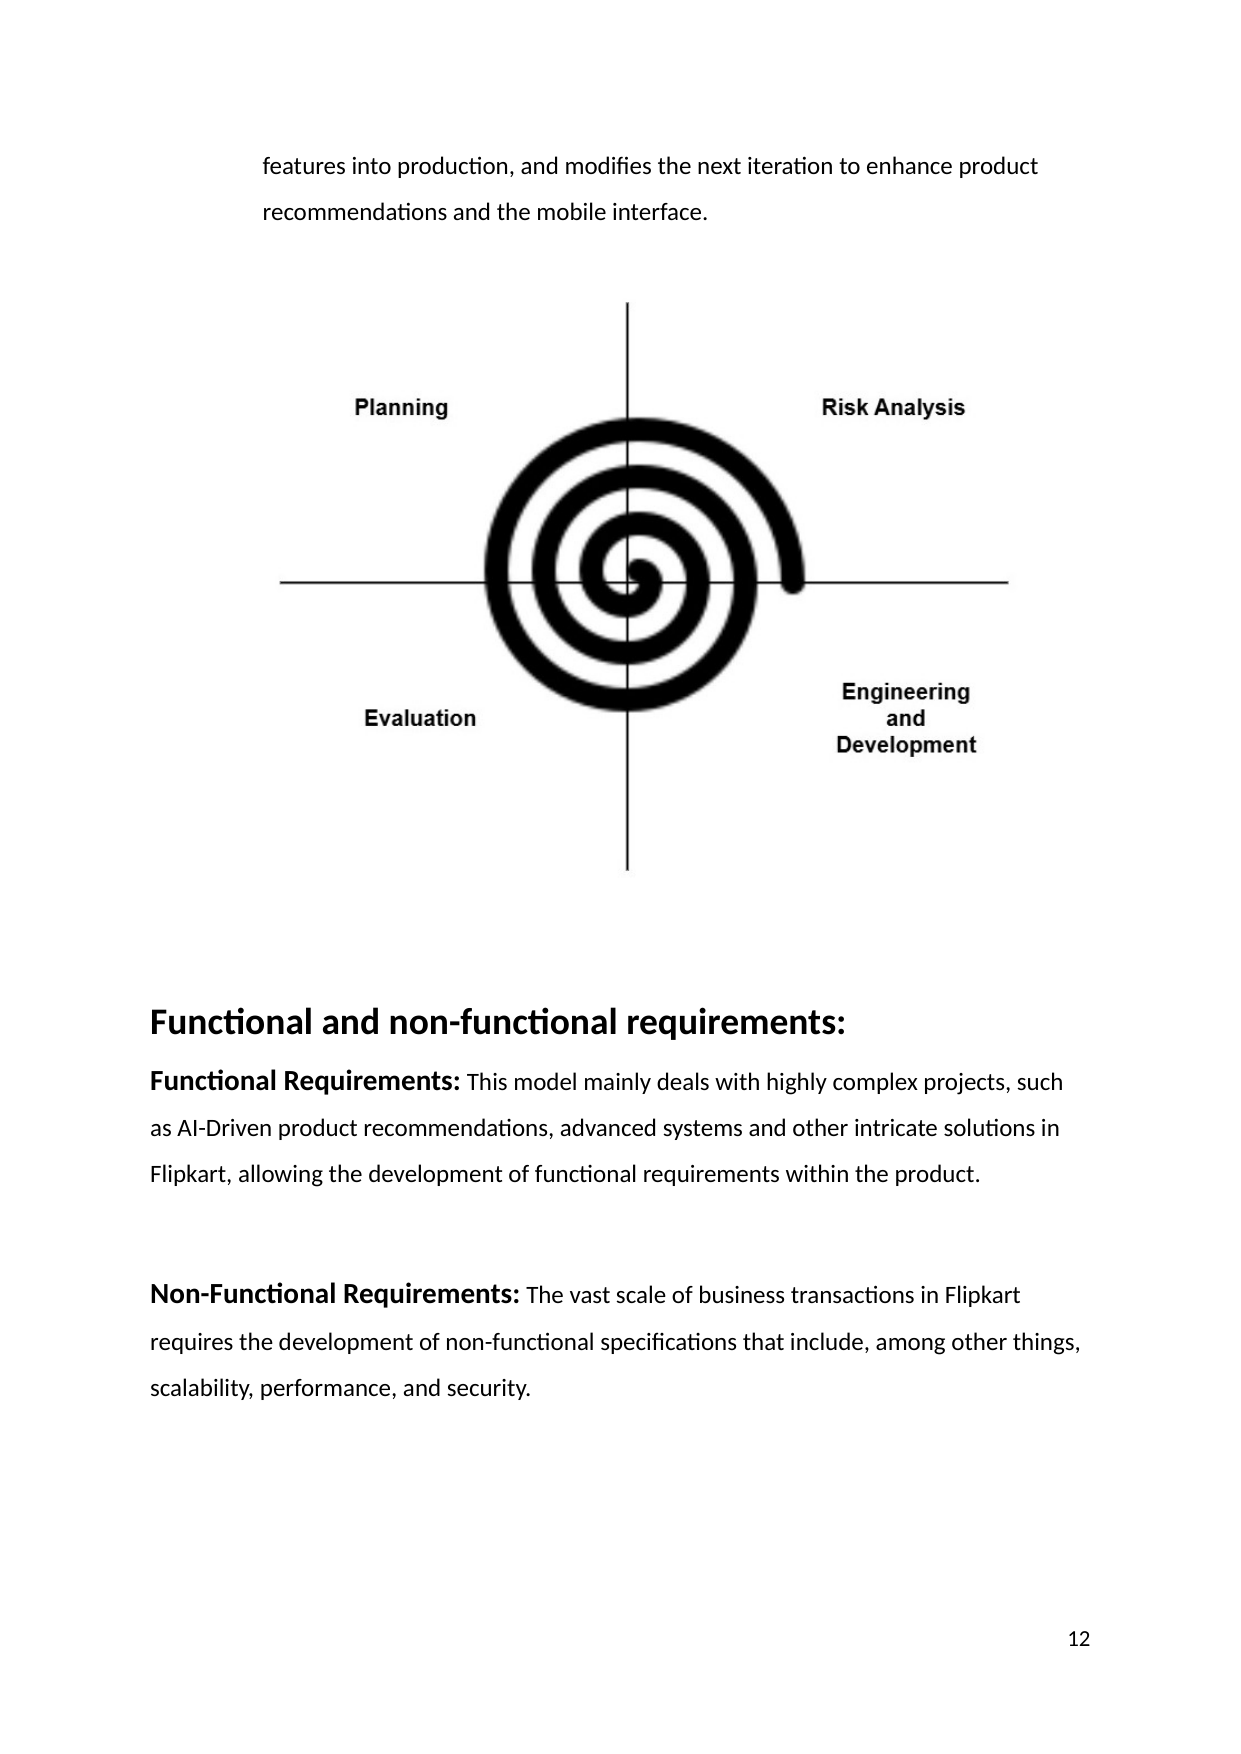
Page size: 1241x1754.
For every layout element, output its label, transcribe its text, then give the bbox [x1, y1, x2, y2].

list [262, 150, 1090, 226]
picture [225, 258, 1021, 882]
text Functional and non-functional requirements: Functional Requirements: This model mainly deals with highly complex projects, such as AI-Driven product recommendations, advanced systems and other intricate solutions in Flipkart, allowing the development of functional requirements within the product. Non-Functional Requirements: The vast scale of business transactions in Flipkart requires the development of non-functional specifications that include, among other things, scalability, performance, and security. [150, 998, 1090, 1402]
